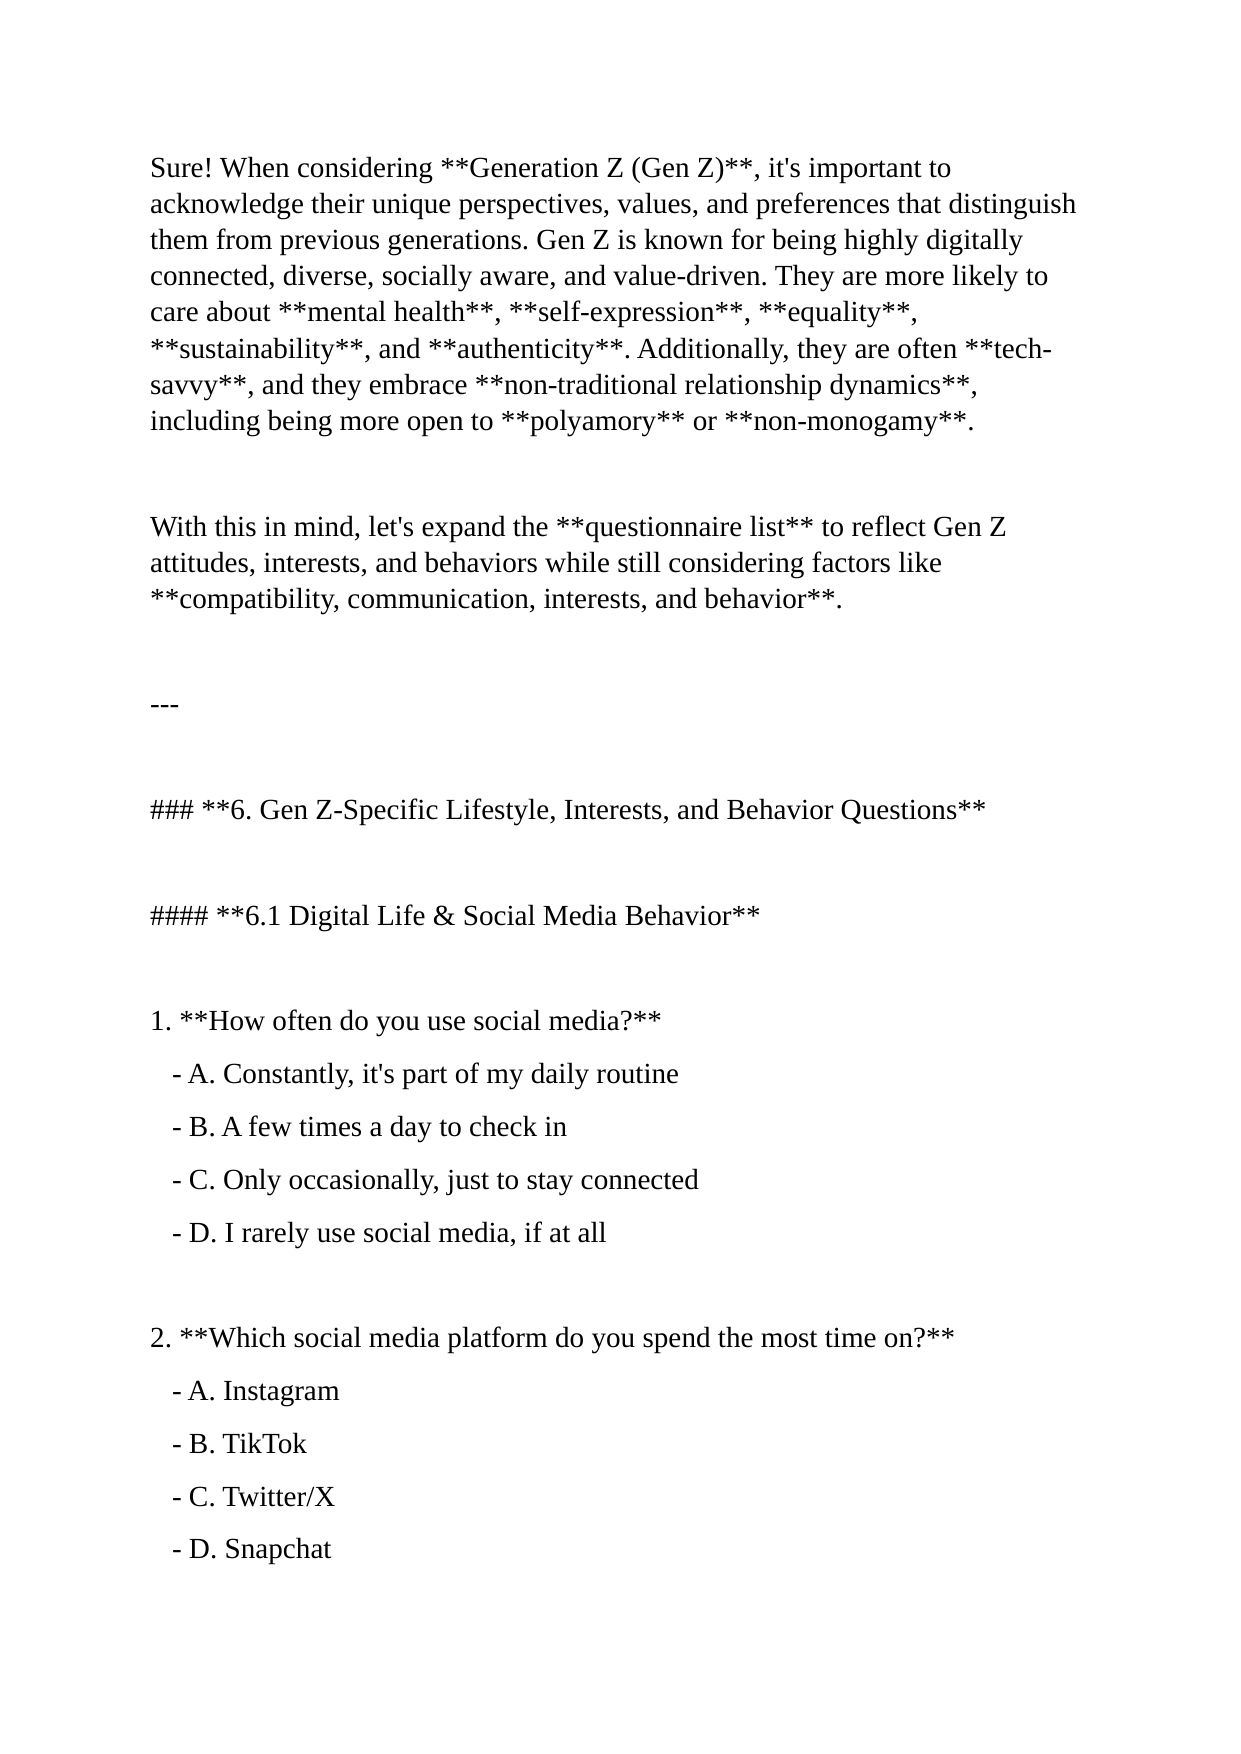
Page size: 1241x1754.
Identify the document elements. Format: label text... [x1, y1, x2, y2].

text - B. TikTok [150, 1426, 1090, 1459]
text --- [150, 687, 1090, 720]
text 1. **How often do you use social media?** [150, 1003, 1090, 1037]
text - A. Constantly, it's part of my daily routine [150, 1056, 1090, 1090]
text - D. Snapchat [150, 1532, 1090, 1565]
text Sure! When considering **Generation Z (Gen Z)**, it's important to acknowledge their unique perspectives, values, and preferences that distinguish them from previous generations. Gen Z is known for being highly digitally connected, diverse, socially aware, and value-driven. They are more likely to care about **mental health**, **self-expression**, **equality**, **sustainability**, and **authenticity**. Additionally, they are often **tech-savvy**, and they embrace **non-traditional relationship dynamics**, including being more open to **polyamory** or **non-monogamy**. [150, 150, 1090, 437]
text - A. Instagram [150, 1373, 1090, 1407]
text - C. Only occasionally, just to stay connected [150, 1162, 1090, 1195]
text With this in mind, let's expand the **questionnaire list** to reflect Gen Z attitudes, interests, and behaviors while still considering factors like **compatibility, communication, interests, and behavior**. [150, 509, 1090, 614]
text ### **6. Gen Z-Specific Lifestyle, Interests, and Behavior Questions** [150, 792, 1090, 826]
text - C. Twitter/X [150, 1479, 1090, 1512]
text - B. A few times a day to check in [150, 1109, 1090, 1143]
text - D. I rarely use social media, if at all [150, 1215, 1090, 1248]
text 2. **Which social media platform do you spend the most time on?** [150, 1320, 1090, 1354]
text #### **6.1 Digital Life & Social Media Behavior** [150, 898, 1090, 931]
